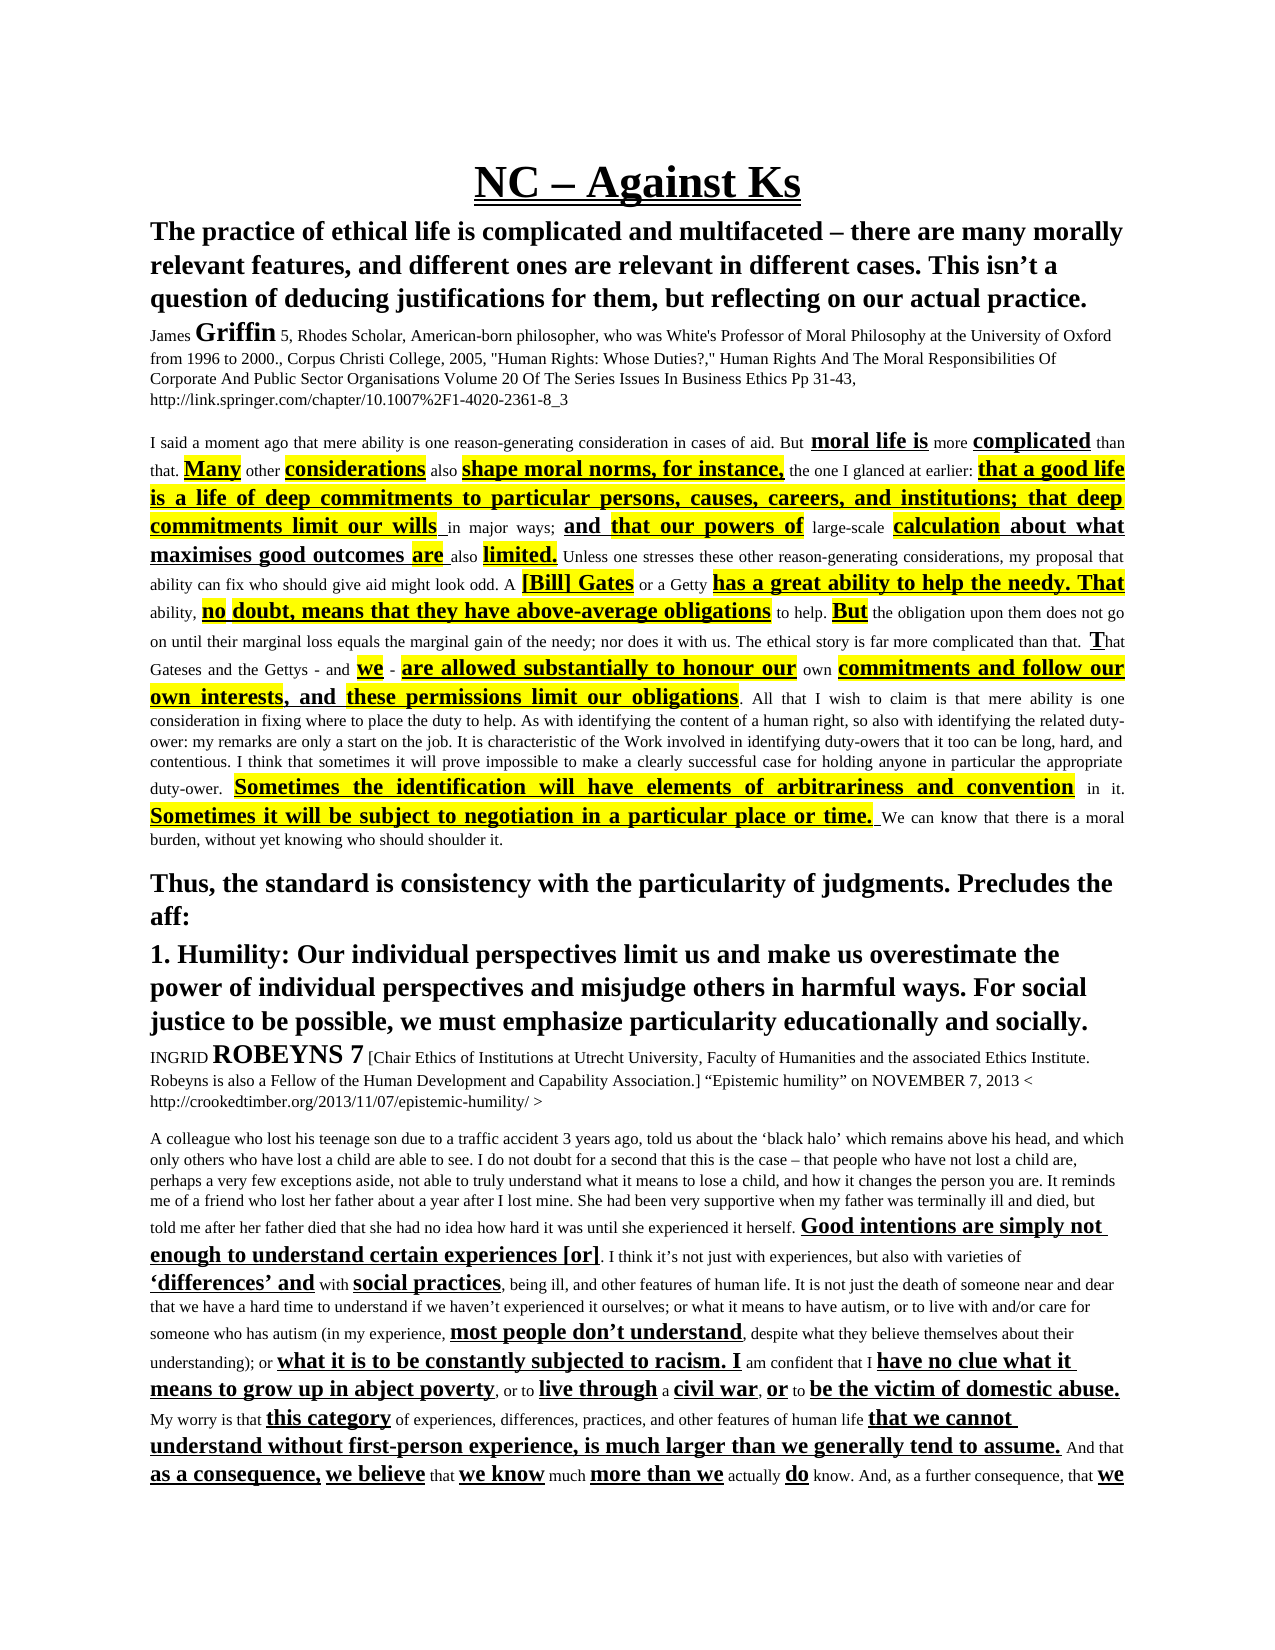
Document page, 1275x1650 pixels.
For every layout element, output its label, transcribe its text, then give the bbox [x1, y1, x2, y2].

text Thus, the standard is consistency with the particularity of judgments. Precludes the aff: [150, 867, 1125, 931]
text INGRID ROBEYNS 7 [Chair Ethics of Institutions at Utrecht University, Faculty of Humanities and the associated Ethics Institute. Robeyns is also a Fellow of the Human Development and Capability Association.] “Epistemic humility” on NOVEMBER 7, 2013 < http://crookedtimber.org/2013/11/07/epistemic-humility/ > [150, 1039, 1125, 1111]
text The practice of ethical life is complicated and multifaceted – there are many morally relevant features, and different ones are relevant in different cases. This isn’t a question of deducing justifications for them, but reflecting on our actual practice. [150, 215, 1125, 313]
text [150, 1129, 1125, 1487]
text James Griffin 5, Rhodes Scholar, American-born philosopher, who was White's Professor of Moral Philosophy at the University of Oxford from 1996 to 2000., Corpus Christi College, 2005, "Human Rights: Whose Duties?," Human Rights And The Moral Responsibilities Of Corporate And Public Sector Organisations Volume 20 Of The Series Issues In Business Ethics Pp 31-43, http://link.springer.com/chapter/10.1007%2F1-4020-2361-8_3 [150, 316, 1125, 409]
text I said a moment ago that mere ability is one reason-generating consideration in cases of aid. But moral life is more complicated than that. Many other considerations also shape moral norms, for instance, the one I glanced at earlier: that a good life is a life of deep commitments to particular persons, causes, careers, and institutions; that deep commitments limit our wills in major ways; and that our powers of large-scale calculation about what maximises good outcomes are also limited. Unless one stresses these other reason-generating considerations, my proposal that ability can fix who should give aid might look odd. A [Bill] Gates or a Getty has a great ability to help the needy. That ability, no doubt, means that they have above-average obligations to help. But the obligation upon them does not go on until their marginal loss equals the marginal gain of the needy; nor does it with us. The ethical story is far more complicated than that. That Gateses and the Gettys - and we - are allowed substantially to honour our own commitments and follow our own interests, and these permissions limit our obligations. All that I wish to claim is that mere ability is one consideration in fixing where to place the duty to help. As with identifying the content of a human right, so also with identifying the related duty-ower: my remarks are only a start on the job. It is characteristic of the Work involved in identifying duty-owers that it too can be long, hard, and contentious. I think that sometimes it will prove impossible to make a clearly successful case for holding anyone in particular the appropriate duty-ower. Sometimes the identification will have elements of arbitrariness and convention in it. Sometimes it will be subject to negotiation in a particular place or time. We can know that there is a moral burden, without yet knowing who should shoulder it. [150, 510, 1125, 849]
subtitle NC – Against Ks [150, 154, 1125, 207]
text 1. Humility: Our individual perspectives limit us and make us overestimate the power of individual perspectives and misjudge others in harmful ways. For social justice to be possible, we must emphasize particularity educationally and socially. [150, 938, 1125, 1036]
